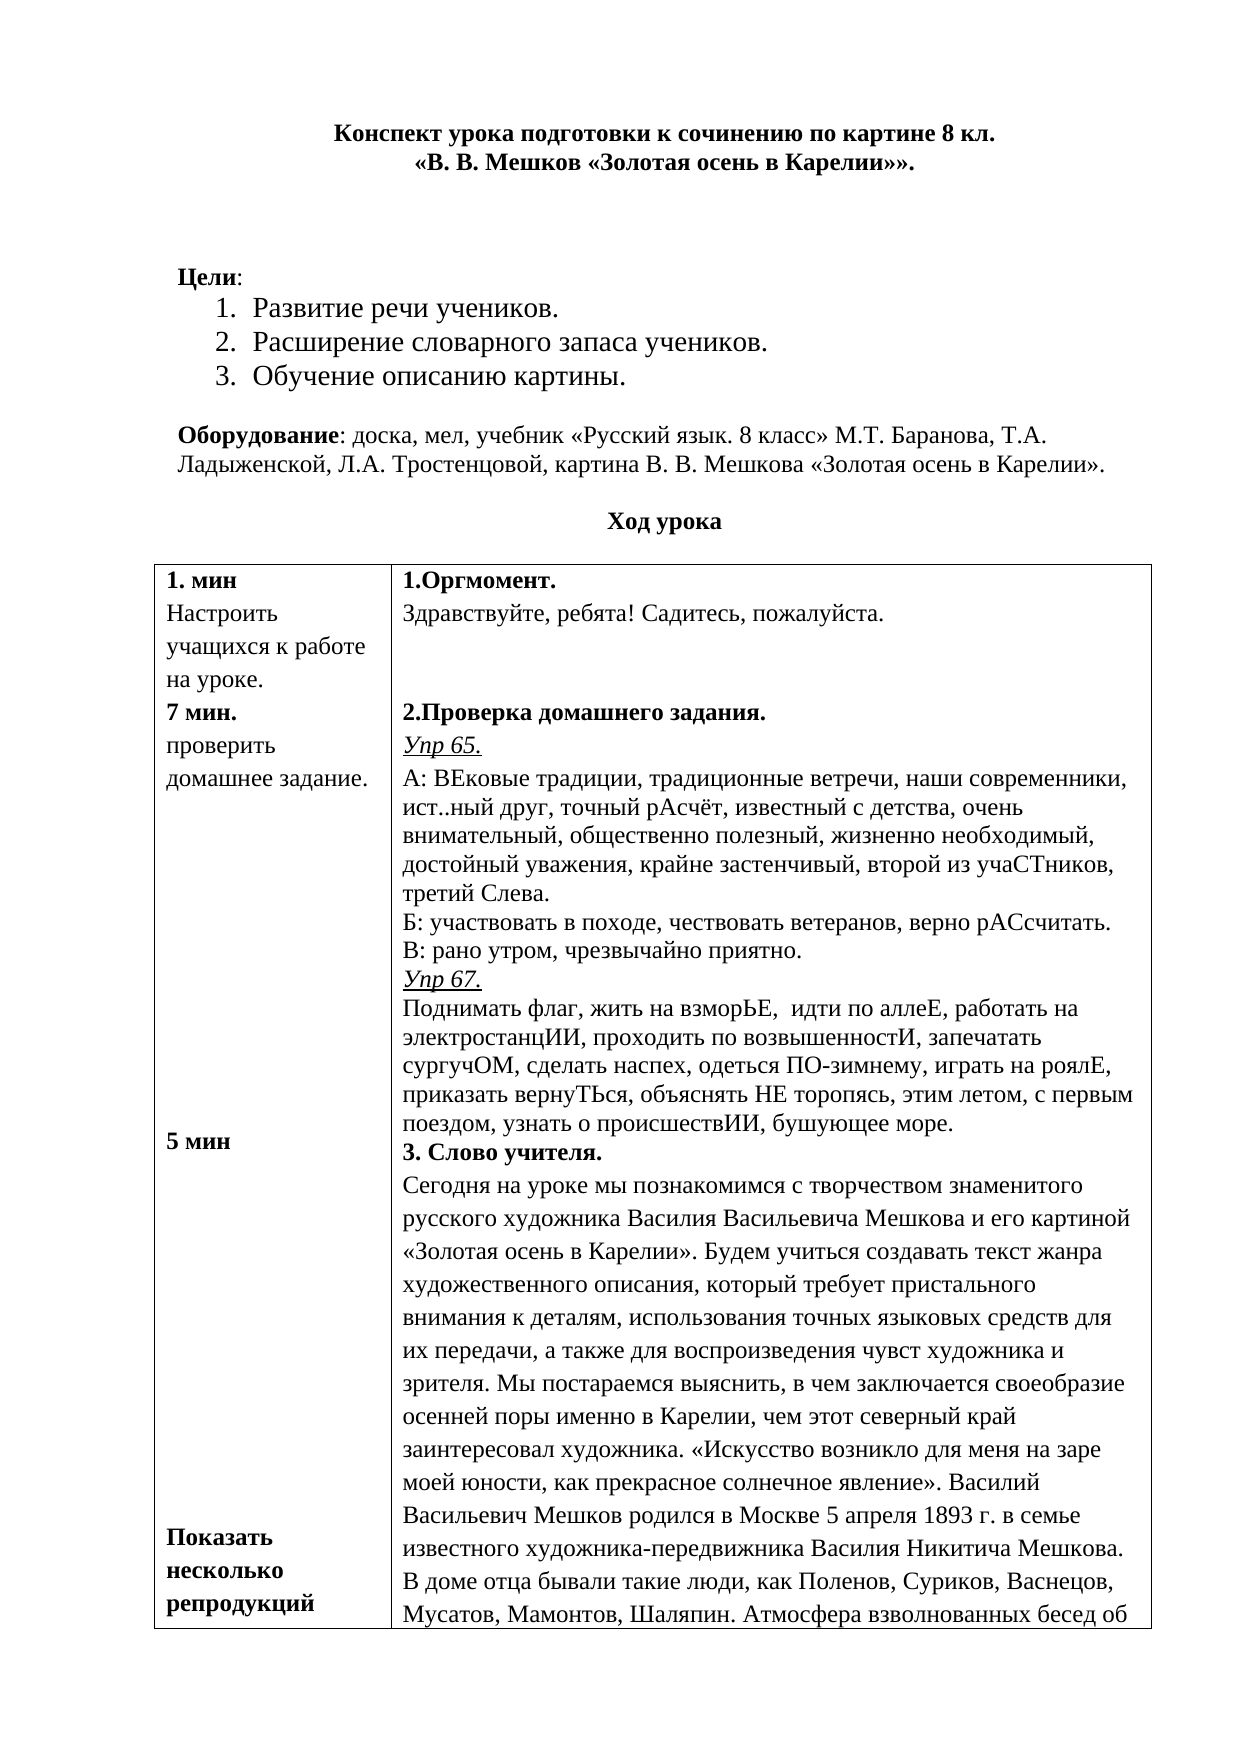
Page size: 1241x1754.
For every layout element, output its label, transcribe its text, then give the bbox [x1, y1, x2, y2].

list Обучение описанию картины. [215, 358, 1152, 391]
text Цели: [177, 262, 1152, 291]
text Ход урока [177, 506, 1152, 535]
text Конспект урока подготовки к сочинению по картине 8 кл. [177, 118, 1152, 147]
list Расширение словарного запаса учеников. [215, 324, 1152, 358]
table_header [392, 565, 1151, 1628]
text Оборудование: доска, мел, учебник «Русский язык. 8 класс» М.Т. Баранова, Т.А. Ладыженской, Л.А. Тростенцовой, картина В. В. Мешкова «Золотая осень в Карелии». [177, 420, 1152, 477]
text «В. В. Мешков «Золотая осень в Карелии»». [177, 147, 1152, 176]
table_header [155, 565, 391, 1628]
list Развитие речи учеников. [215, 291, 1152, 324]
